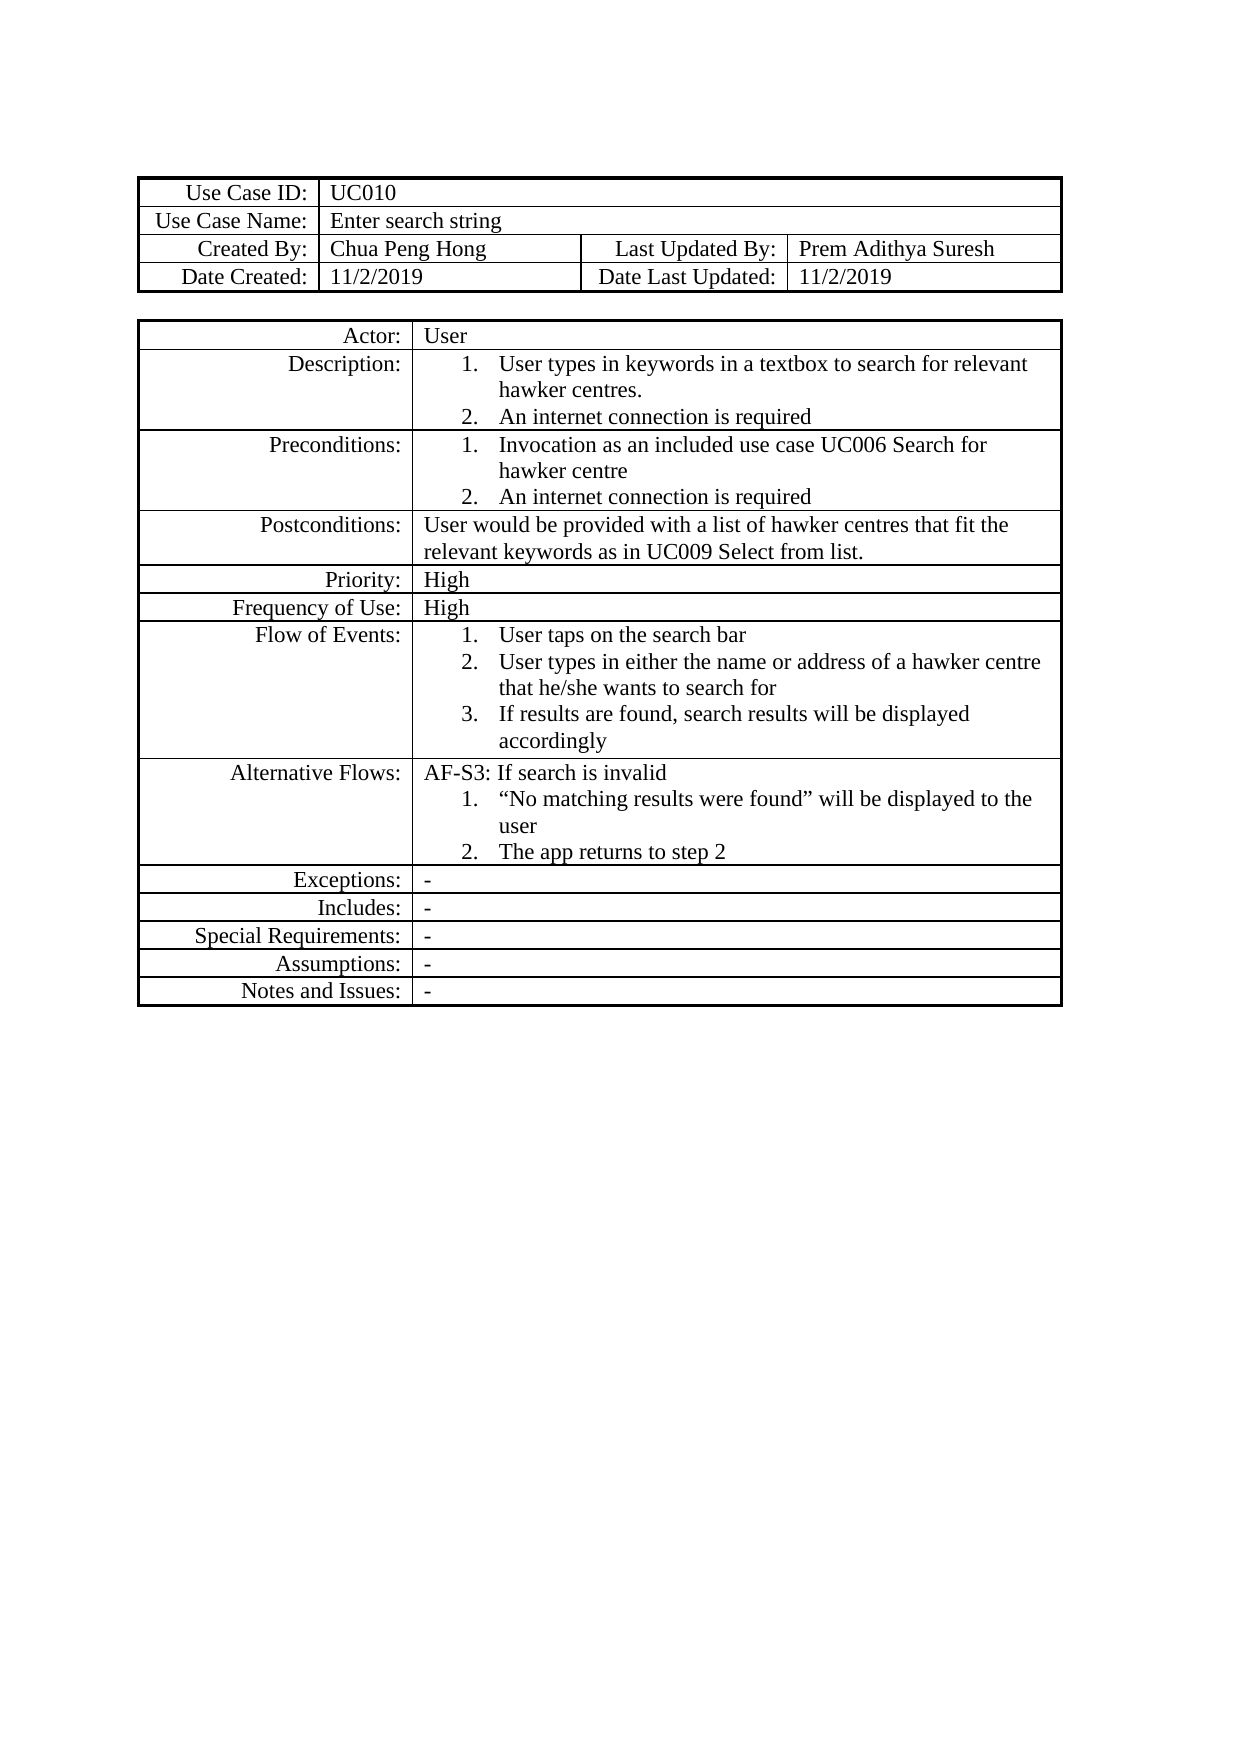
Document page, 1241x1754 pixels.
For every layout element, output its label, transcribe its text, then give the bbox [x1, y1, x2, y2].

table_cell - [413, 978, 1060, 1004]
table_cell Alternative Flows: [140, 759, 412, 864]
table_cell Includes: [140, 894, 412, 920]
table_cell - [413, 894, 1060, 920]
table_cell - [413, 866, 1060, 892]
table_header UC010 [320, 180, 1060, 206]
table_cell Flow of Events: [140, 622, 412, 757]
table_cell - [413, 922, 1060, 948]
table_cell Preconditions: [140, 431, 412, 510]
table_cell Frequency of Use: [140, 594, 412, 620]
table_cell AF-S3: If search is invalid “No matching results were found” will be displayed to the user The app returns to step 2 [413, 759, 1060, 864]
table_cell Last Updated By: [582, 235, 787, 262]
table_cell Special Requirements: [140, 922, 412, 948]
table_cell Date Created: [140, 263, 318, 289]
table_cell Date Last Updated: [582, 263, 787, 289]
table_cell Priority: [140, 566, 412, 592]
table_cell Invocation as an included use case UC006 Search for hawker centre An internet connection is required [413, 431, 1060, 510]
table_cell User types in keywords in a textbox to search for relevant hawker centres. An internet connection is required [413, 350, 1060, 429]
table_cell Enter search string [320, 207, 1060, 234]
table_cell High [413, 594, 1060, 620]
table_cell 11/2/2019 [788, 263, 1060, 289]
table_cell Notes and Issues: [140, 978, 412, 1004]
table_cell Chua Peng Hong [320, 235, 580, 262]
table_cell Prem Adithya Suresh [788, 235, 1060, 262]
table_cell User taps on the search bar User types in either the name or address of a hawker centre that he/she wants to search for If results are found, search results will be displayed accordingly [413, 622, 1060, 757]
table_header User [413, 322, 1060, 348]
table_cell Description: [140, 350, 412, 429]
table_cell High [413, 566, 1060, 592]
table_cell Assumptions: [140, 950, 412, 976]
table_cell Exceptions: [140, 866, 412, 892]
table_cell Created By: [140, 235, 318, 262]
table_cell User would be provided with a list of hawker centres that fit the relevant keywords as in UC009 Select from list. [413, 511, 1060, 564]
table_cell 11/2/2019 [320, 263, 580, 289]
table_cell - [413, 950, 1060, 976]
table_header Use Case ID: [140, 180, 318, 206]
table_header Actor: [140, 322, 412, 348]
table_cell Use Case Name: [140, 207, 318, 234]
table_cell Postconditions: [140, 511, 412, 564]
